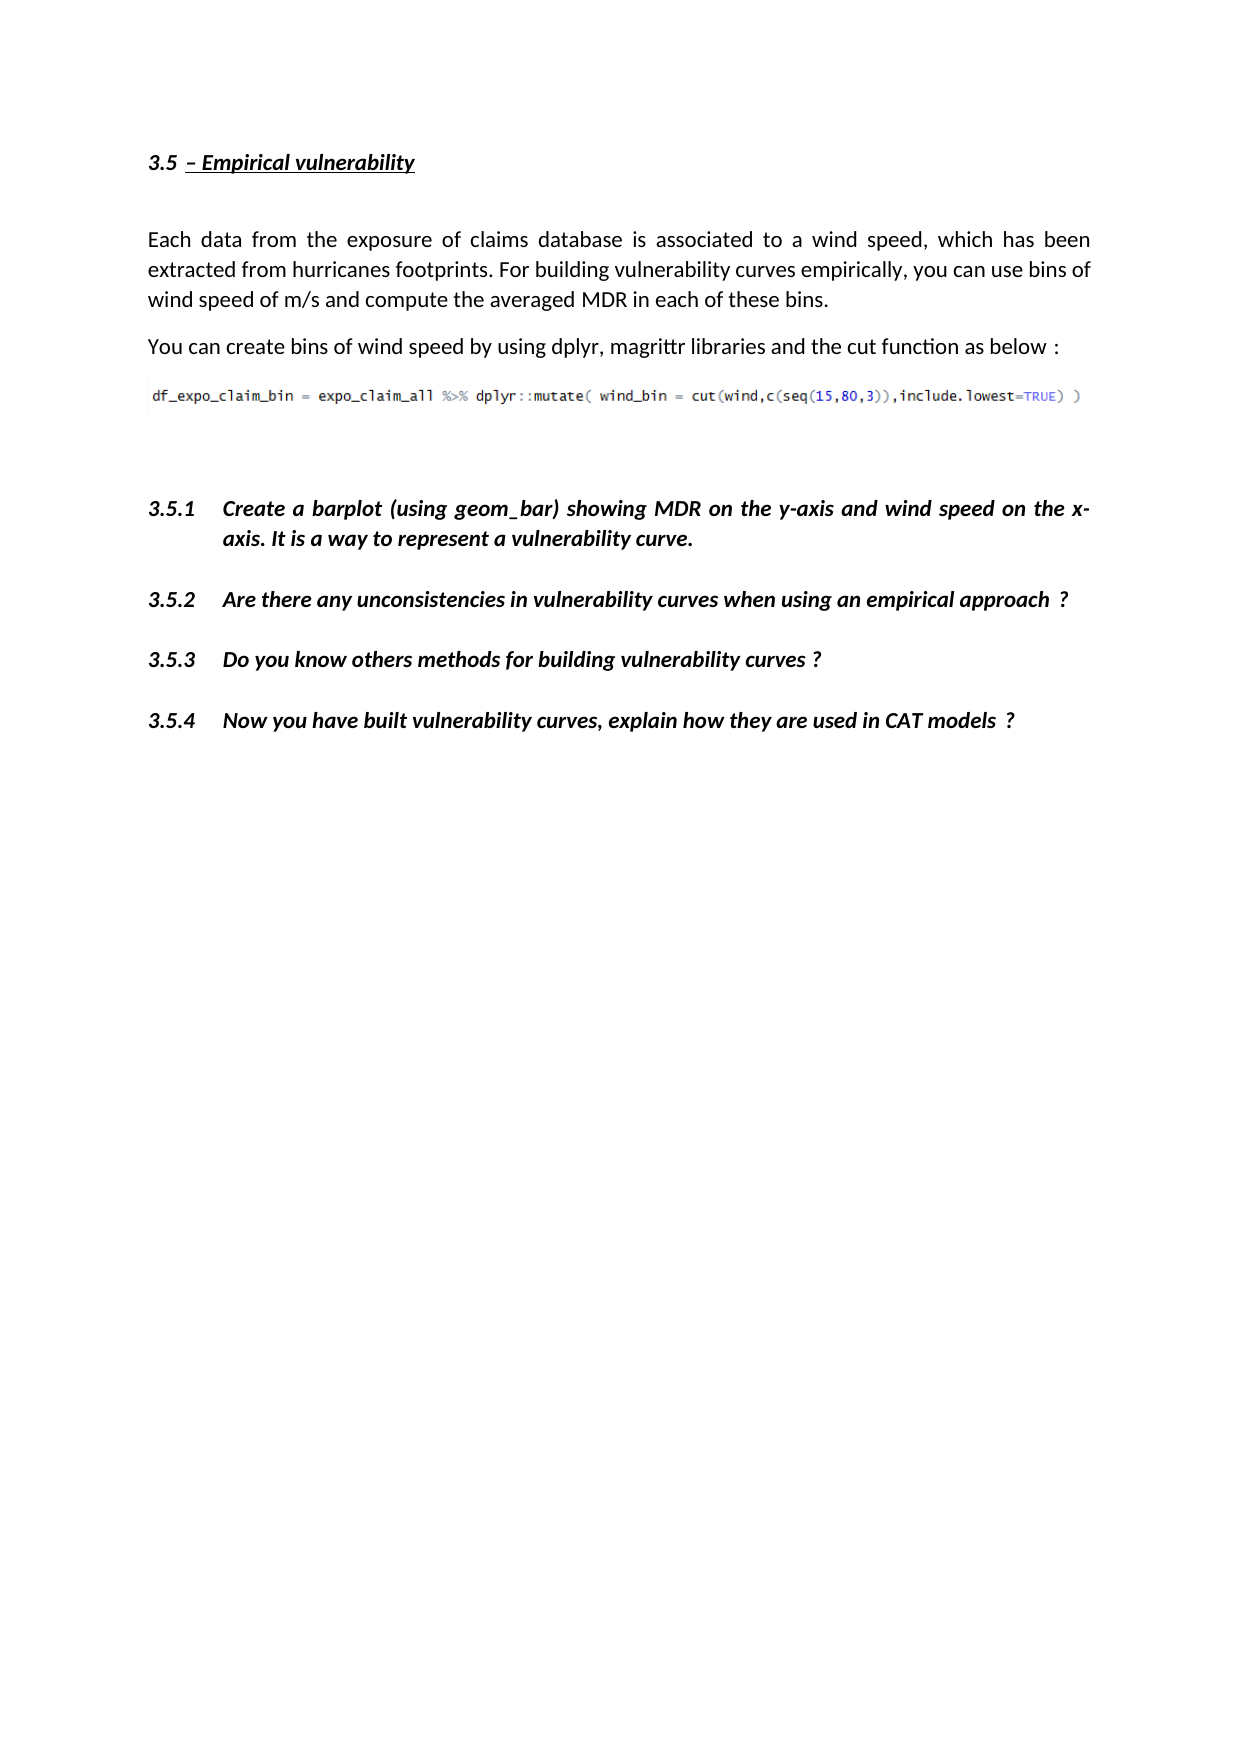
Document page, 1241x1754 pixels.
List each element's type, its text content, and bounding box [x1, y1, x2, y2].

text Each data from the exposure of claims database is associated to a wind speed, which has been extracted from hurricanes footprints. For building vulnerability curves empirically, you can use bins of wind speed of m/s and compute the averaged MDR in each of these bins. [148, 225, 1093, 313]
list Do you know others methods for building vulnerability curves ? [148, 645, 1093, 673]
list – Empirical vulnerability [148, 148, 1093, 176]
list Create a barplot (using geom_bar) showing MDR on the y-axis and wind speed on the x-axis. It is a way to represent a vulnerability curve. [148, 494, 1093, 553]
list Now you have built vulnerability curves, explain how they are used in CAT models ? [148, 706, 1093, 734]
list Are there any unconsistencies in vulnerability curves when using an empirical approach ? [148, 585, 1093, 613]
text You can create bins of wind speed by using dplyr, magrittr libraries and the cut function as below : [148, 332, 1093, 360]
picture [147, 378, 1093, 416]
